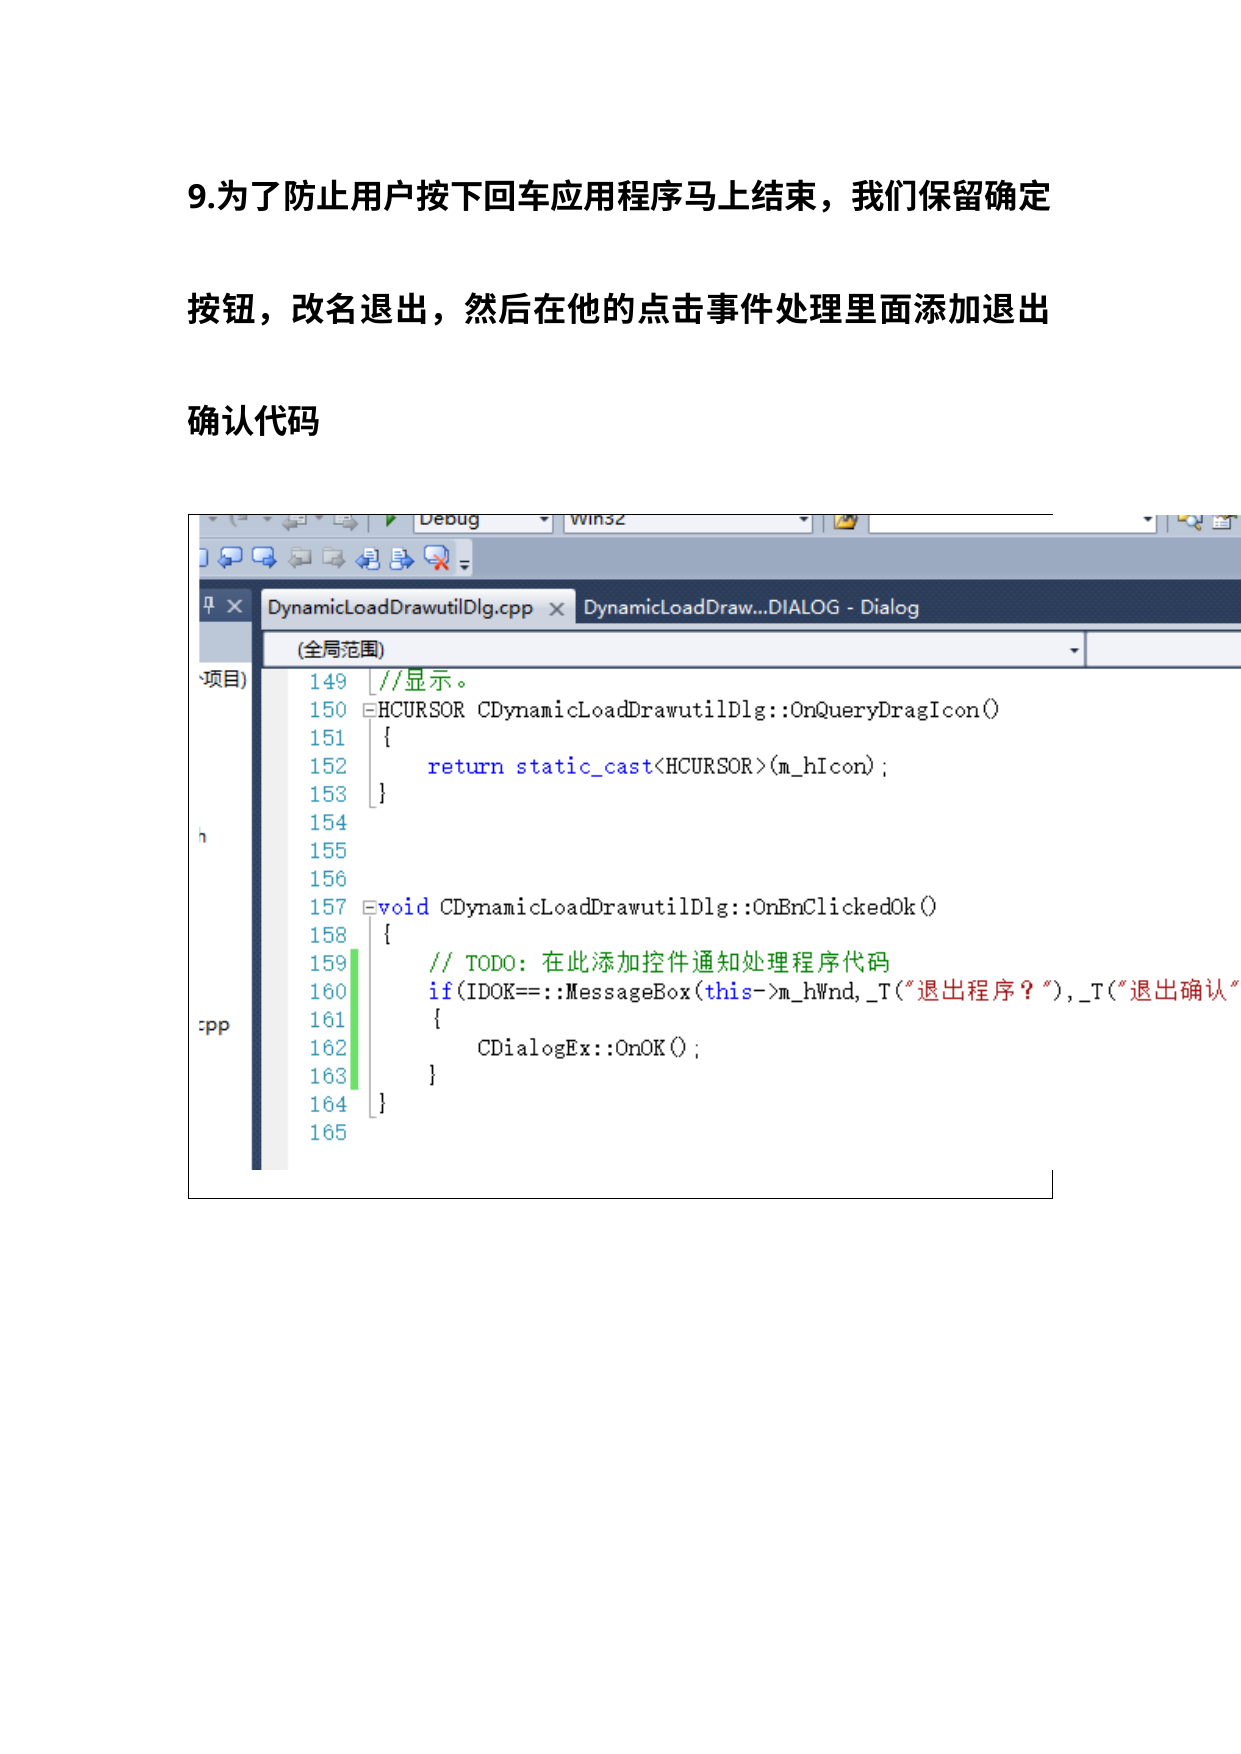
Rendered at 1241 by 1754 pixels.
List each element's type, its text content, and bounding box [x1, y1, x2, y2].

table_header [189, 515, 1052, 1197]
subtitle 9.为了防止用户按下回车应用程序马上结束，我们保留确定按钮，改名退出，然后在他的点击事件处理里面添加退出确认代码 [187, 162, 1053, 452]
picture [199, 515, 1241, 1170]
